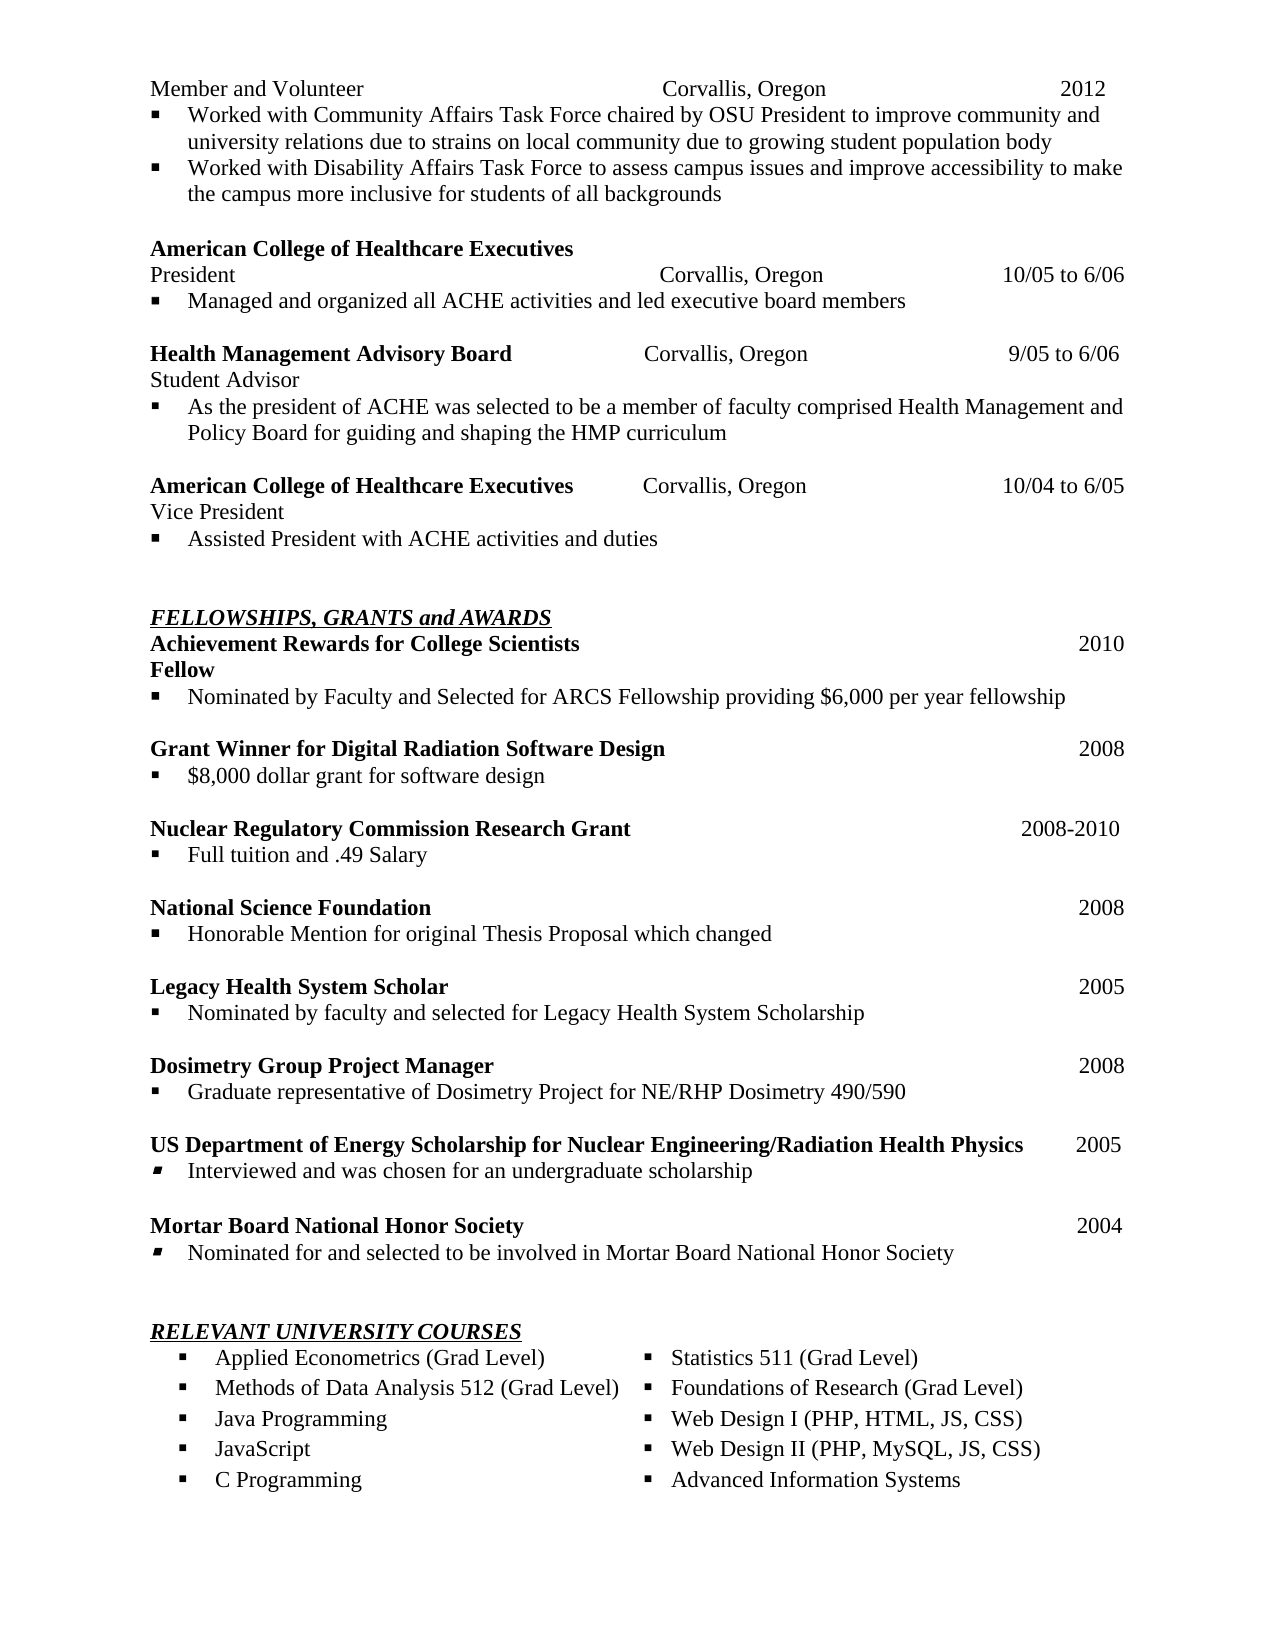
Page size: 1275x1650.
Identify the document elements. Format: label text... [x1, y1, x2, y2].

text Achievement Rewards for College Scientists 2010 [150, 630, 1125, 656]
text Dosimetry Group Project Manager 2008 [150, 1052, 1125, 1078]
list Worked with Disability Affairs Task Force to assess campus issues and improve accessibility to make the campus more inclusive for students of all backgrounds [150, 154, 1125, 235]
table_cell Java Programming [91, 1405, 634, 1435]
text Member and Volunteer Corvallis, Oregon 2012 [150, 75, 1125, 101]
text President Corvallis, Oregon 10/05 to 6/06 [150, 261, 1125, 287]
list Interviewed and was chosen for an undergraduate scholarship [150, 1157, 1125, 1183]
text US Department of Energy Scholarship for Nuclear Engineering/Radiation Health Physics 2005 [150, 1131, 1125, 1157]
text Fellow [150, 656, 1125, 683]
text Nuclear Regulatory Commission Research Grant 2008-2010 [150, 814, 1125, 841]
table_cell Methods of Data Analysis 512 (Grad Level) [91, 1375, 634, 1405]
list Nominated by Faculty and Selected for ARCS Fellowship providing $6,000 per year fellowship [150, 683, 1125, 709]
text Health Management Advisory Board Corvallis, Oregon 9/05 to 6/06 [150, 340, 1125, 367]
text Vice President [150, 498, 1125, 525]
text Student Advisor [150, 367, 1125, 393]
list Assisted President with ACHE activities and duties [150, 525, 1125, 551]
text Mortar Board National Honor Society 2004 [150, 1212, 1125, 1239]
table_cell Web Design II (PHP, MySQL, JS, CSS) [634, 1435, 1132, 1466]
list Full tuition and .49 Salary [150, 841, 1125, 867]
text American College of Healthcare Executives Corvallis, Oregon 10/04 to 6/05 [150, 472, 1125, 498]
table_cell C Programming [91, 1466, 634, 1496]
list Nominated for and selected to be involved in Mortar Board National Honor Society [150, 1239, 1125, 1265]
list $8,000 dollar grant for software design [150, 762, 1125, 788]
table_cell Foundations of Research (Grad Level) [634, 1375, 1132, 1405]
list Managed and organized all ACHE activities and led executive board members [150, 287, 1125, 314]
table_cell Advanced Information Systems [634, 1466, 1132, 1496]
list Honorable Mention for original Thesis Proposal which changed [150, 920, 1125, 946]
list Worked with Community Affairs Task Force chaired by OSU President to improve community and university relations due to strains on local community due to growing student population body [150, 101, 1125, 154]
table_cell Web Design I (PHP, HTML, JS, CSS) [634, 1405, 1132, 1435]
list Nominated by faculty and selected for Legacy Health System Scholarship [150, 999, 1125, 1025]
text Legacy Health System Scholar 2005 [150, 973, 1125, 999]
list Graduate representative of Dosimetry Project for NE/RHP Dosimetry 490/590 [150, 1078, 1125, 1104]
text Grant Winner for Digital Radiation Software Design 2008 [150, 736, 1125, 762]
table_header Applied Econometrics (Grad Level) [91, 1344, 634, 1374]
text FELLOWSHIPS, GRANTS and AWARDS [150, 604, 1125, 630]
table_cell JavaScript [91, 1435, 634, 1466]
table_header Statistics 511 (Grad Level) [634, 1344, 1132, 1374]
text RELEVANT UNIVERSITY COURSES [150, 1318, 1125, 1344]
text National Science Foundation 2008 [150, 894, 1125, 920]
list As the president of ACHE was selected to be a member of faculty comprised Health Management and Policy Board for guiding and shaping the HMP curriculum [150, 393, 1125, 446]
text American College of Healthcare Executives [150, 235, 1125, 261]
